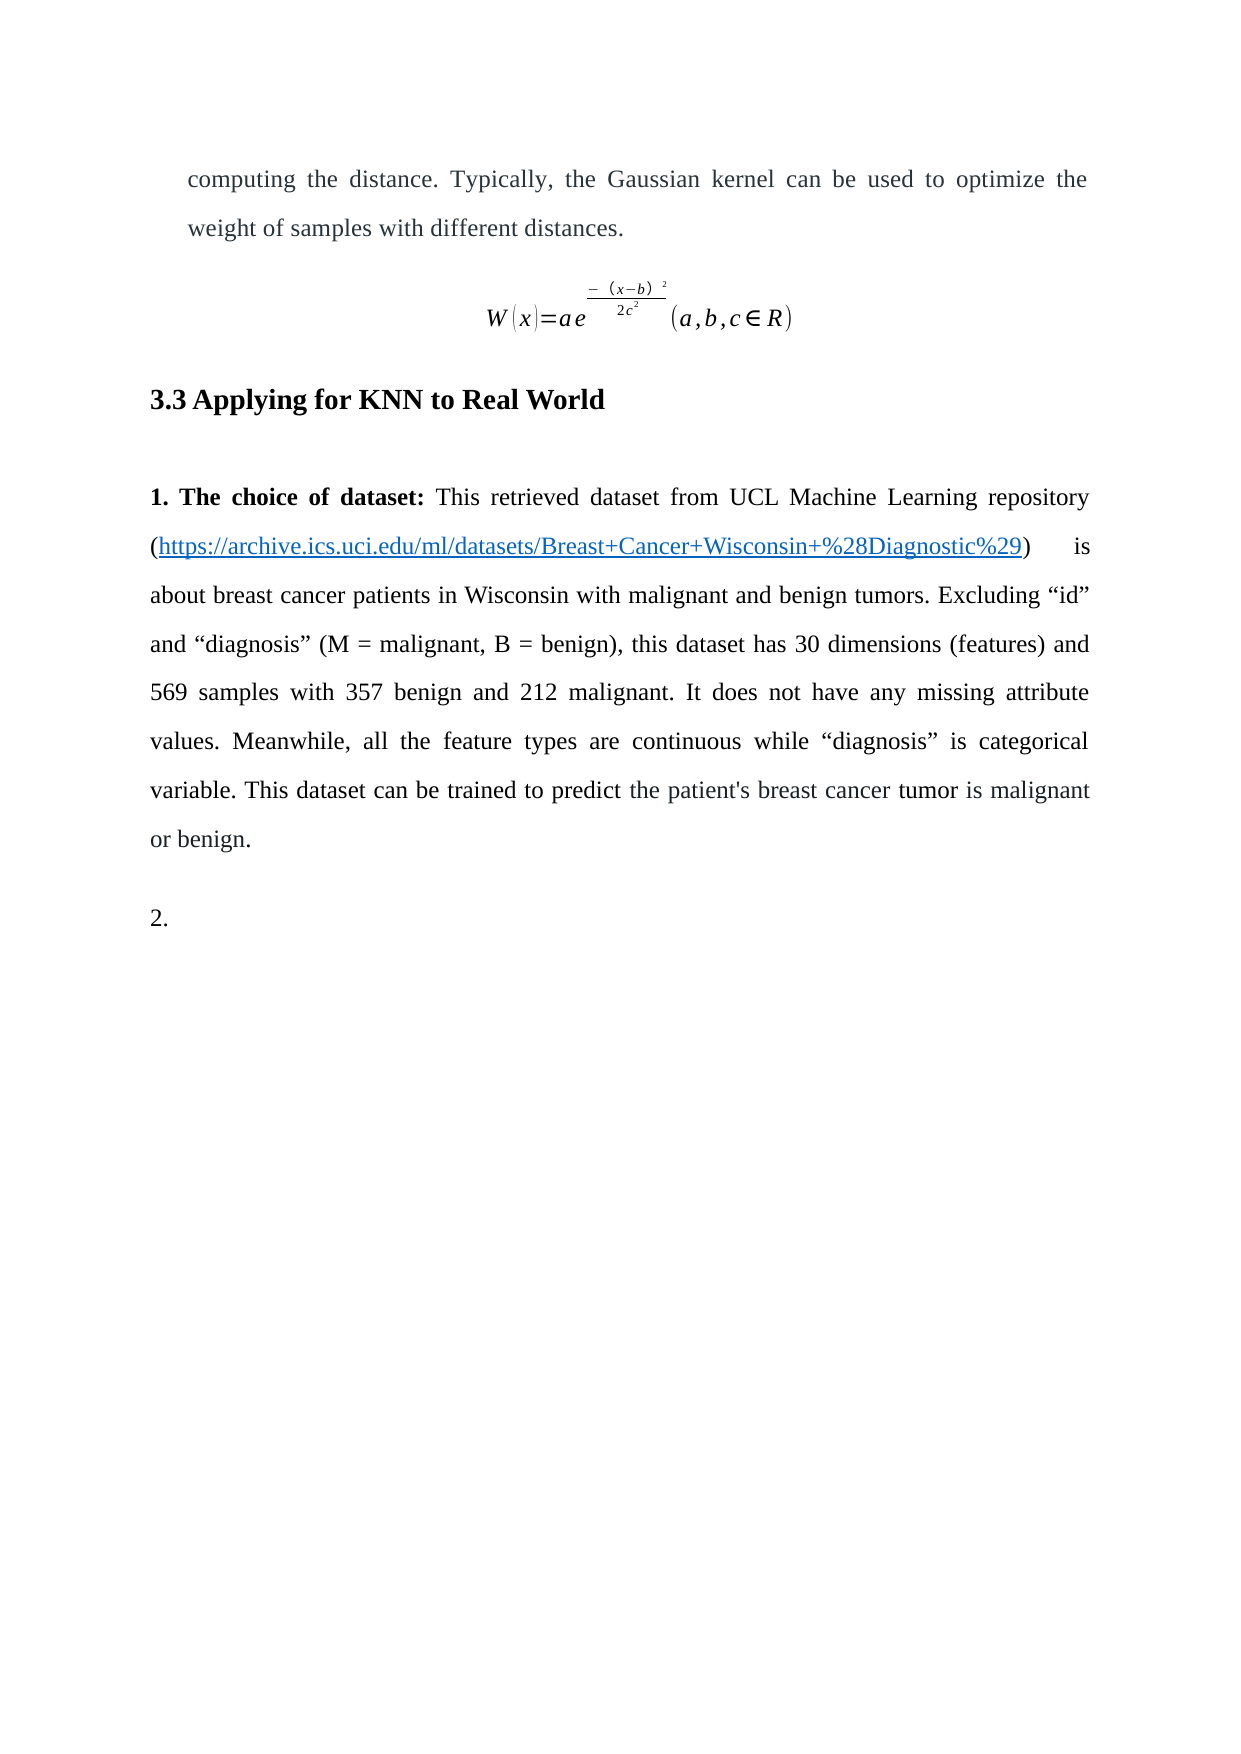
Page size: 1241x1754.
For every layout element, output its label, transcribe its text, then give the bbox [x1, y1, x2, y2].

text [187, 193, 1090, 243]
text 1. The choice of dataset: This retrieved dataset from UCL Machine Learning repository (https://archive.ics.uci.edu/ml/datasets/Breast+Cancer+Wisconsin+%28Diagnostic%29) is about breast cancer patients in Wisconsin with malignant and benign tumors. Excluding “id” and “diagnosis” (M = malignant, B = benign), this dataset has 30 dimensions (features) and 569 samples with 357 benign and 212 malignant. It does not have any missing attribute values. Meanwhile, all the feature types are continuous while “diagnosis” is categorical variable. This dataset can be trained to predict the patient's breast cancer tumor is malignant or benign. [150, 481, 1090, 854]
subtitle 3.3 Applying for KNN to Real World [150, 366, 1090, 431]
text 2. [150, 901, 1090, 934]
